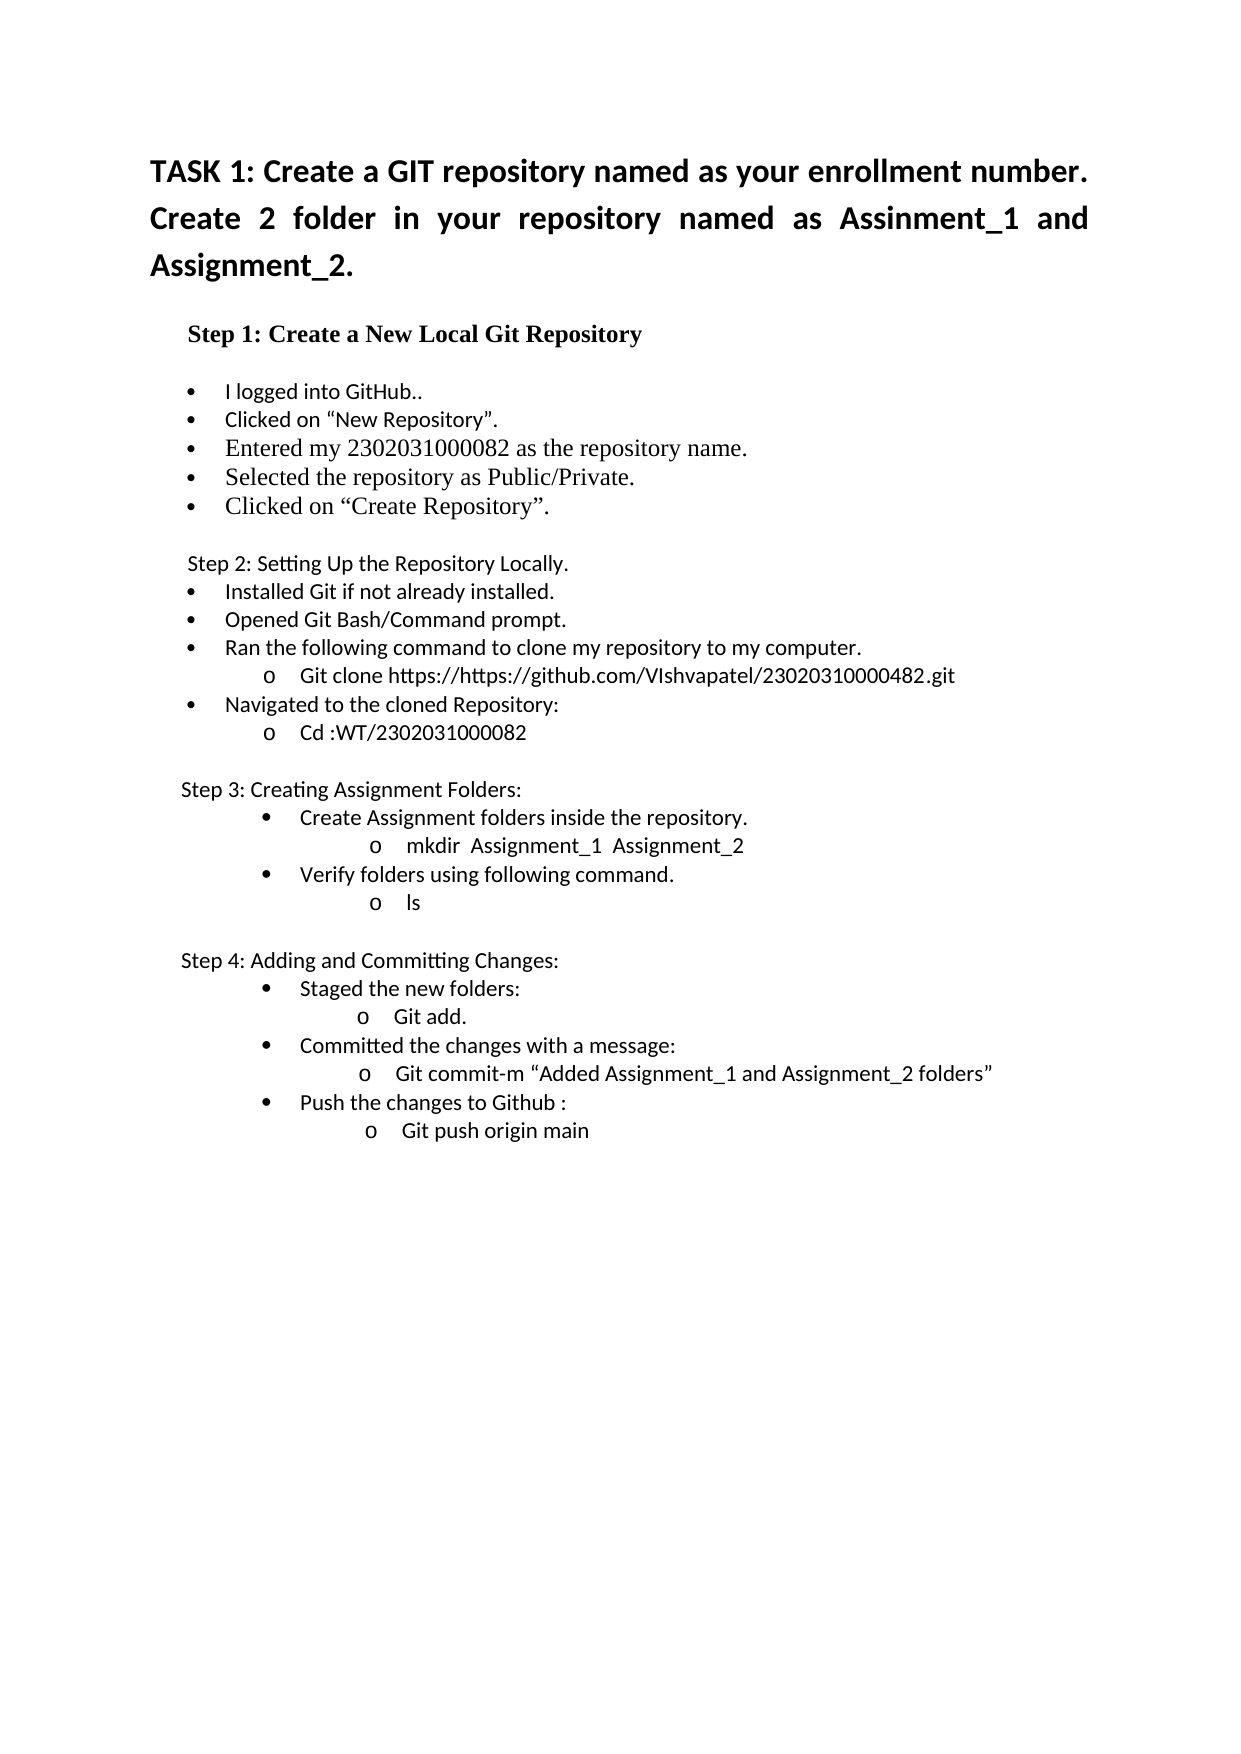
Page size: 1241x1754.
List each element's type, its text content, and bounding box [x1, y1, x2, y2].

list Opened Git Bash/Command prompt. [187, 605, 1090, 633]
list ls [369, 888, 1090, 918]
list Entered my 2302031000082 as the repository name. [187, 433, 1090, 462]
list Staged the new folders: [262, 974, 1090, 1002]
list Committed the changes with a message: [262, 1031, 1090, 1059]
text Step 3: Creating Assignment Folders: [150, 775, 1090, 803]
list Navigated to the cloned Repository: [187, 690, 1090, 718]
list Git add. [356, 1002, 1090, 1031]
list Verify folders using following command. [262, 861, 1090, 888]
text Step 2: Setting Up the Repository Locally. [187, 549, 1090, 577]
text Step 1: Create a New Local Git Repository [187, 319, 1090, 348]
list Push the changes to Github : [262, 1088, 1090, 1116]
text TASK 1: Create a GIT repository named as your enrollment number. Create 2 folder in your repository named as Assinment_1 and Assignment_2. [150, 150, 1090, 284]
text Step 4: Adding and Committing Changes: [150, 946, 1090, 974]
list Create Assignment folders inside the repository. [262, 803, 1090, 831]
list Git clone https://https://github.com/VIshvapatel/23020310000482.git [262, 661, 1090, 690]
list mkdir Assignment_1 Assignment_2 [369, 831, 1090, 861]
list Clicked on “Create Repository”. [187, 491, 1090, 520]
list Git commit-m “Added Assignment_1 and Assignment_2 folders” [358, 1059, 1090, 1088]
list Installed Git if not already installed. [187, 577, 1090, 605]
list Git push origin main [364, 1116, 1090, 1145]
list Selected the repository as Public/Private. [187, 462, 1090, 491]
list Clicked on “New Repository”. [187, 405, 1090, 433]
list Ran the following command to clone my repository to my computer. [187, 633, 1090, 661]
list I logged into GitHub.. [187, 377, 1090, 405]
list Cd :WT/2302031000082 [262, 718, 1090, 747]
